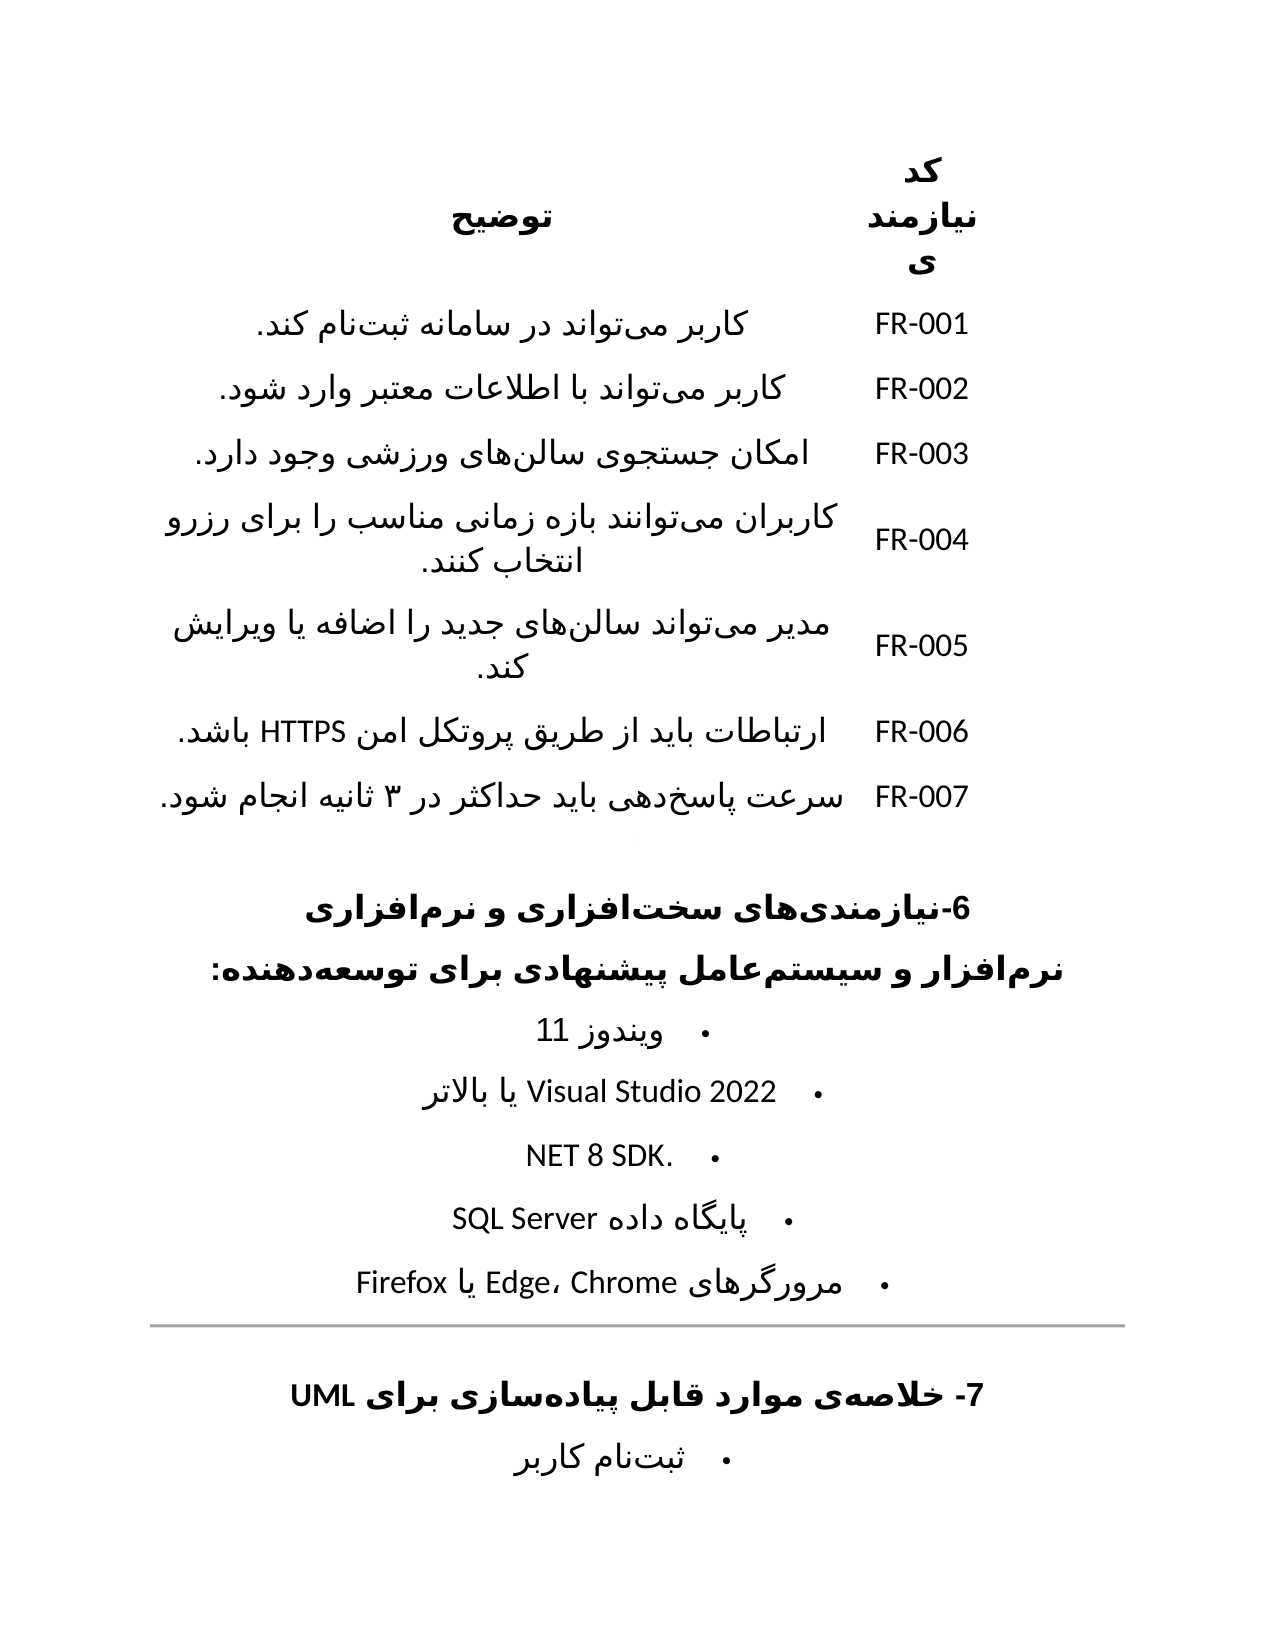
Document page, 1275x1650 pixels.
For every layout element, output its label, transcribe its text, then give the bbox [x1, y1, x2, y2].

table_header کد نیازمندی [854, 150, 991, 301]
table_cell FR-007 [854, 773, 991, 838]
table_cell امکان جستجوی سالن‌های ورزشی وجود دارد. [150, 430, 854, 495]
table_cell FR-002 [854, 366, 991, 430]
table_cell سرعت پاسخ‌دهی باید حداکثر در ۳ ثانیه انجام شود. [150, 773, 854, 838]
list ویندوز 11 [150, 1010, 1087, 1048]
table_cell FR-006 [854, 709, 991, 773]
table_cell مدیر می‌تواند سالن‌های جدید را اضافه یا ویرایش کند. [150, 602, 854, 708]
table_cell کاربران می‌توانند بازه زمانی مناسب را برای رزرو انتخاب کنند. [150, 495, 854, 602]
table_cell ارتباطات باید از طریق پروتکل امن HTTPS باشد. [150, 709, 854, 773]
table_header توضیح [150, 150, 854, 301]
list Visual Studio 2022 یا بالاتر [150, 1071, 1087, 1111]
text 6-نیازمندی‌های سخت‌افزاری و نرم‌افزاری [150, 888, 1125, 926]
table_cell FR-005 [854, 602, 991, 708]
table_cell FR-003 [854, 430, 991, 495]
table_cell کاربر می‌تواند با اطلاعات معتبر وارد شود. [150, 366, 854, 430]
list .NET 8 SDK [150, 1134, 1087, 1175]
list پایگاه داده SQL Server [150, 1197, 1087, 1238]
text نرم‌افزار و سیستم‌عامل پیشنهادی برای توسعه‌دهنده: [150, 949, 1125, 987]
list ثبت‌نام کاربر [150, 1438, 1087, 1476]
table_cell کاربر می‌تواند در سامانه ثبت‌نام کند. [150, 301, 854, 366]
text 7- خلاصه‌ی موارد قابل پیاده‌سازی برای UML [150, 1374, 1125, 1415]
table_cell FR-001 [854, 301, 991, 366]
list مرورگرهای Edge، Chrome یا Firefox [150, 1261, 1087, 1302]
table_cell FR-004 [854, 495, 991, 602]
